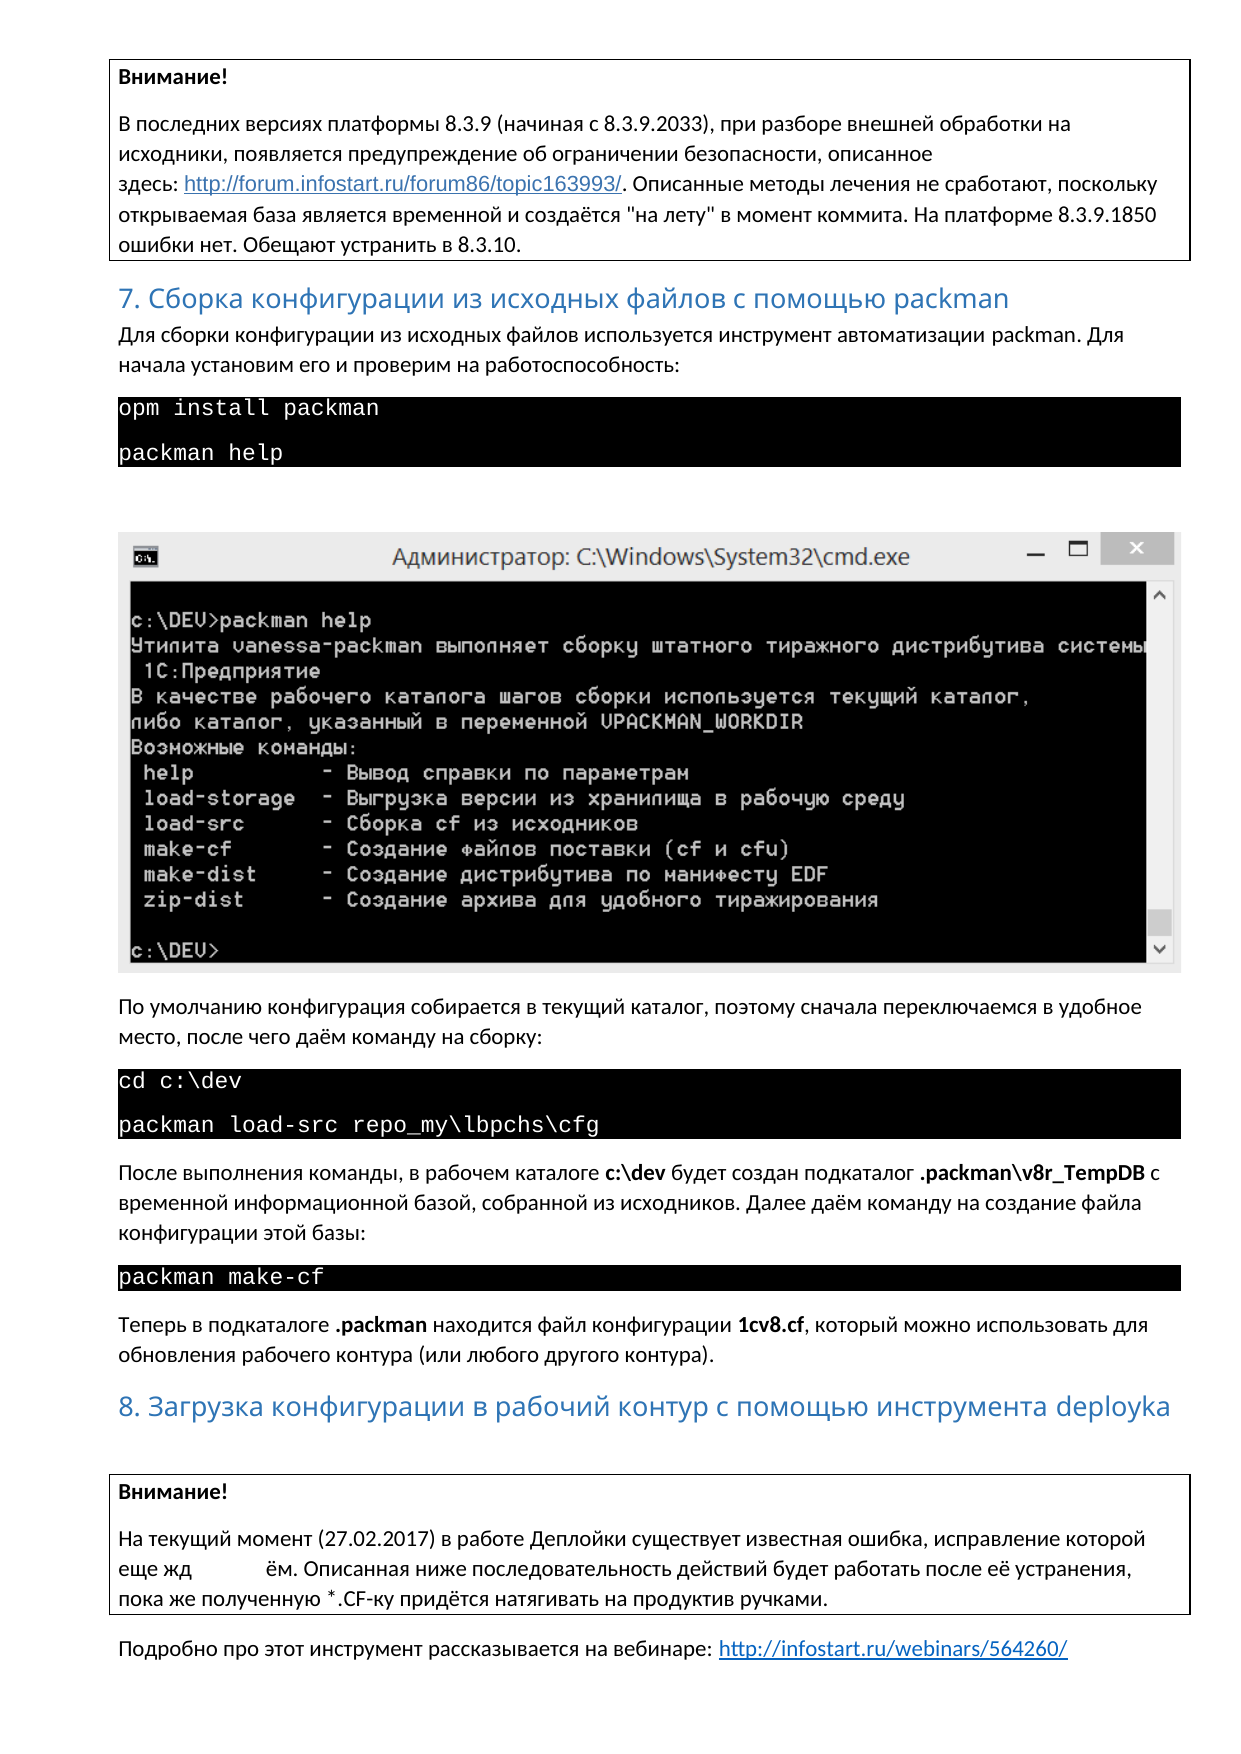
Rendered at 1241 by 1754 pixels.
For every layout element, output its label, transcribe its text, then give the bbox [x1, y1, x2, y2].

text По умолчанию конфигурация собирается в текущий каталог, поэтому сначала переключаемся в удобное место, после чего даём команду на сборку: [118, 992, 1181, 1050]
text packman help [118, 441, 1181, 467]
text Внимание! [110, 1475, 1189, 1505]
text cd c:\dev [118, 1069, 1181, 1095]
text packman load-src repo_my\lbpchs\cfg [118, 1113, 1181, 1139]
text После выполнения команды, в рабочем каталоге c:\dev будет создан подкаталог .packman\v8r_TempDB с временной информационной базой, собранной из исходников. Далее даём команду на создание файла конфигурации этой базы: [118, 1158, 1181, 1247]
text Подробно про этот инструмент рассказывается на вебинаре: http://infostart.ru/webinars/564260/ [118, 1634, 1181, 1662]
text packman make-cf [118, 1265, 1181, 1291]
text Внимание! [110, 60, 1189, 90]
subtitle 8. Загрузка конфигурации в рабочий контур с помощью инструмента deployka [118, 1387, 1181, 1424]
text opm install packman [118, 397, 1181, 423]
text Теперь в подкаталоге .packman находится файл конфигурации 1cv8.cf, который можно использовать для обновления рабочего контура (или любого другого контура). [118, 1310, 1181, 1368]
subtitle 7. Сборка конфигурации из исходных файлов с помощью packman [118, 280, 1181, 317]
text В последних версиях платформы 8.3.9 (начиная с 8.3.9.2033), при разборе внешней обработки на исходники, появляется предупреждение об ограничении безопасности, описанное здесь: http://forum.infostart.ru/forum86/topic163993/. Описанные методы лечения не сработают, поскольку открываемая база является временной и создаётся "на лету" в момент коммита. На платформе 8.3.9.1850 ошибки нет. Обещают устранить в 8.3.10. [110, 106, 1189, 260]
text Для сборки конфигурации из исходных файлов используется инструмент автоматизации packman. Для начала установим его и проверим на работоспособность: [118, 320, 1181, 378]
text На текущий момент (27.02.2017) в работе Деплойки существует известная ошибка, исправление которой еще жд ём. Описанная ниже последовательность действий будет работать после её устранения, пока же полученную *.CF-ку придётся натягивать на продуктив ручками. [110, 1521, 1189, 1614]
picture [118, 532, 1182, 973]
